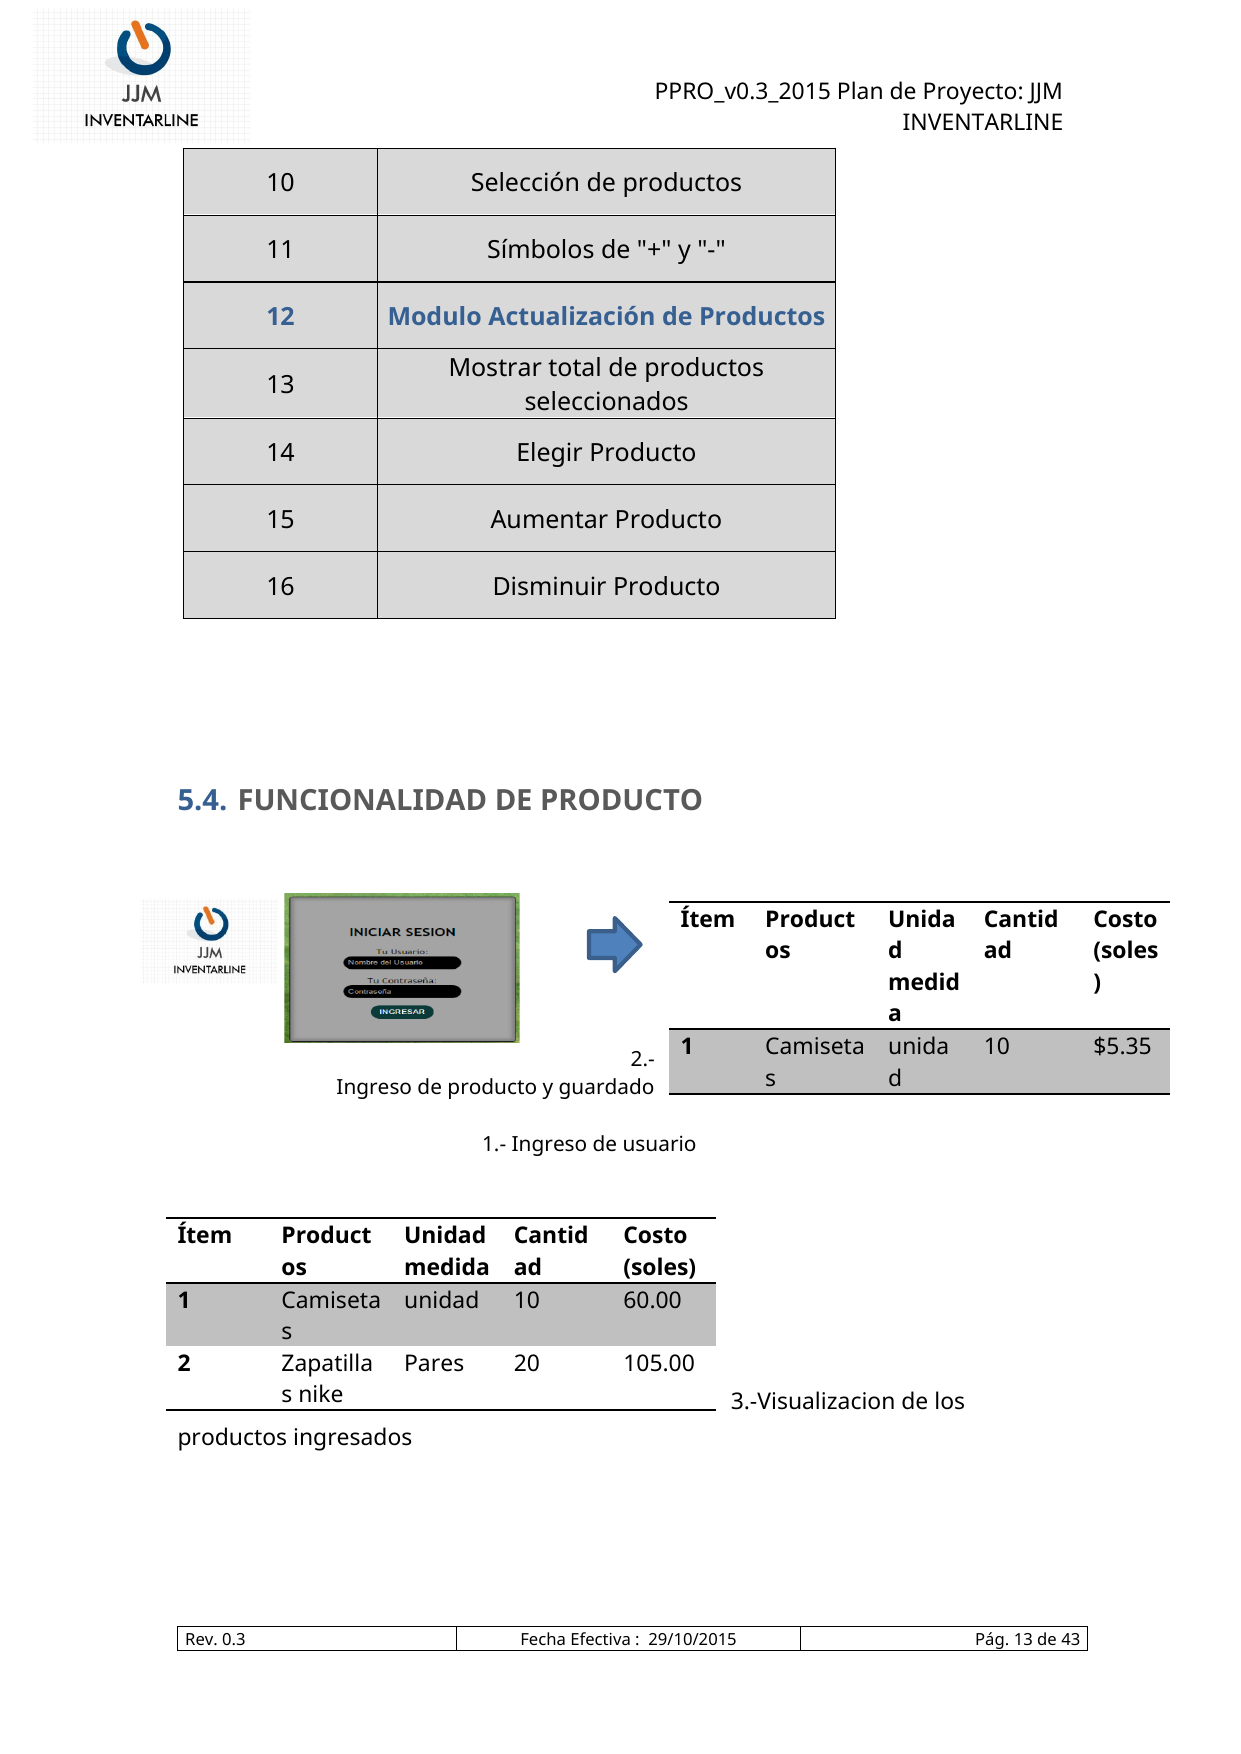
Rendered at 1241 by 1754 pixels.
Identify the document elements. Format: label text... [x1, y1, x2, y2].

table_cell 105.00 [612, 1346, 716, 1409]
table_cell 1 [166, 1284, 270, 1346]
table_cell 20 [502, 1346, 612, 1409]
table_cell 10 [972, 1030, 1082, 1093]
table_cell Pares [393, 1346, 502, 1409]
table_cell 14 [184, 419, 377, 484]
table_cell Símbolos de "+" y "-" [378, 216, 835, 281]
table_cell 10 [184, 149, 377, 214]
table_cell 10 [502, 1284, 612, 1346]
table_cell 12 [184, 283, 377, 348]
table_cell Modulo Actualización de Productos [378, 283, 835, 348]
picture [32, 8, 251, 143]
text 2.- Ingreso de producto y guardado [260, 990, 1063, 1101]
table_cell 1 [669, 1030, 754, 1093]
table_cell Elegir Producto [378, 419, 835, 484]
table_cell Disminuir Producto [378, 552, 835, 618]
table_header Unidad medida [877, 903, 972, 1028]
table_cell Mostrar total de productos seleccionados [378, 349, 835, 417]
table_cell Aumentar Producto [378, 485, 835, 551]
table_cell Selección de productos [378, 149, 835, 214]
table_cell Zapatillas nike [270, 1346, 393, 1409]
table_header Costo (soles) [612, 1219, 716, 1282]
table_header Ítem [166, 1219, 270, 1282]
table_cell 11 [184, 216, 377, 281]
table_header Productos [754, 903, 877, 1028]
table_cell Camisetas [754, 1030, 877, 1093]
table_cell 13 [184, 349, 377, 417]
table_cell 15 [184, 485, 377, 551]
table_header Cantidad [502, 1219, 612, 1282]
picture [140, 899, 279, 984]
table_cell $5.35 [1082, 1030, 1170, 1093]
subtitle FUNCIONALIDAD DE PRODUCTO [177, 779, 1063, 819]
table_header Productos [270, 1219, 393, 1282]
table_cell unidad [393, 1284, 502, 1346]
table_header Unidad medida [393, 1219, 502, 1282]
text 1.- Ingreso de usuario [260, 1129, 1063, 1157]
table_header Ítem [669, 903, 754, 1028]
table_cell unidad [877, 1030, 972, 1093]
table_cell Camisetas [270, 1284, 393, 1346]
table_header Costo (soles) [1082, 903, 1170, 1028]
picture [284, 893, 520, 1043]
table_header Cantidad [972, 903, 1082, 1028]
table_cell 60.00 [612, 1284, 716, 1346]
text 3.-Visualizacion de los productos ingresados [177, 1384, 1063, 1452]
table_cell 16 [184, 552, 377, 618]
table_cell 2 [166, 1346, 270, 1409]
